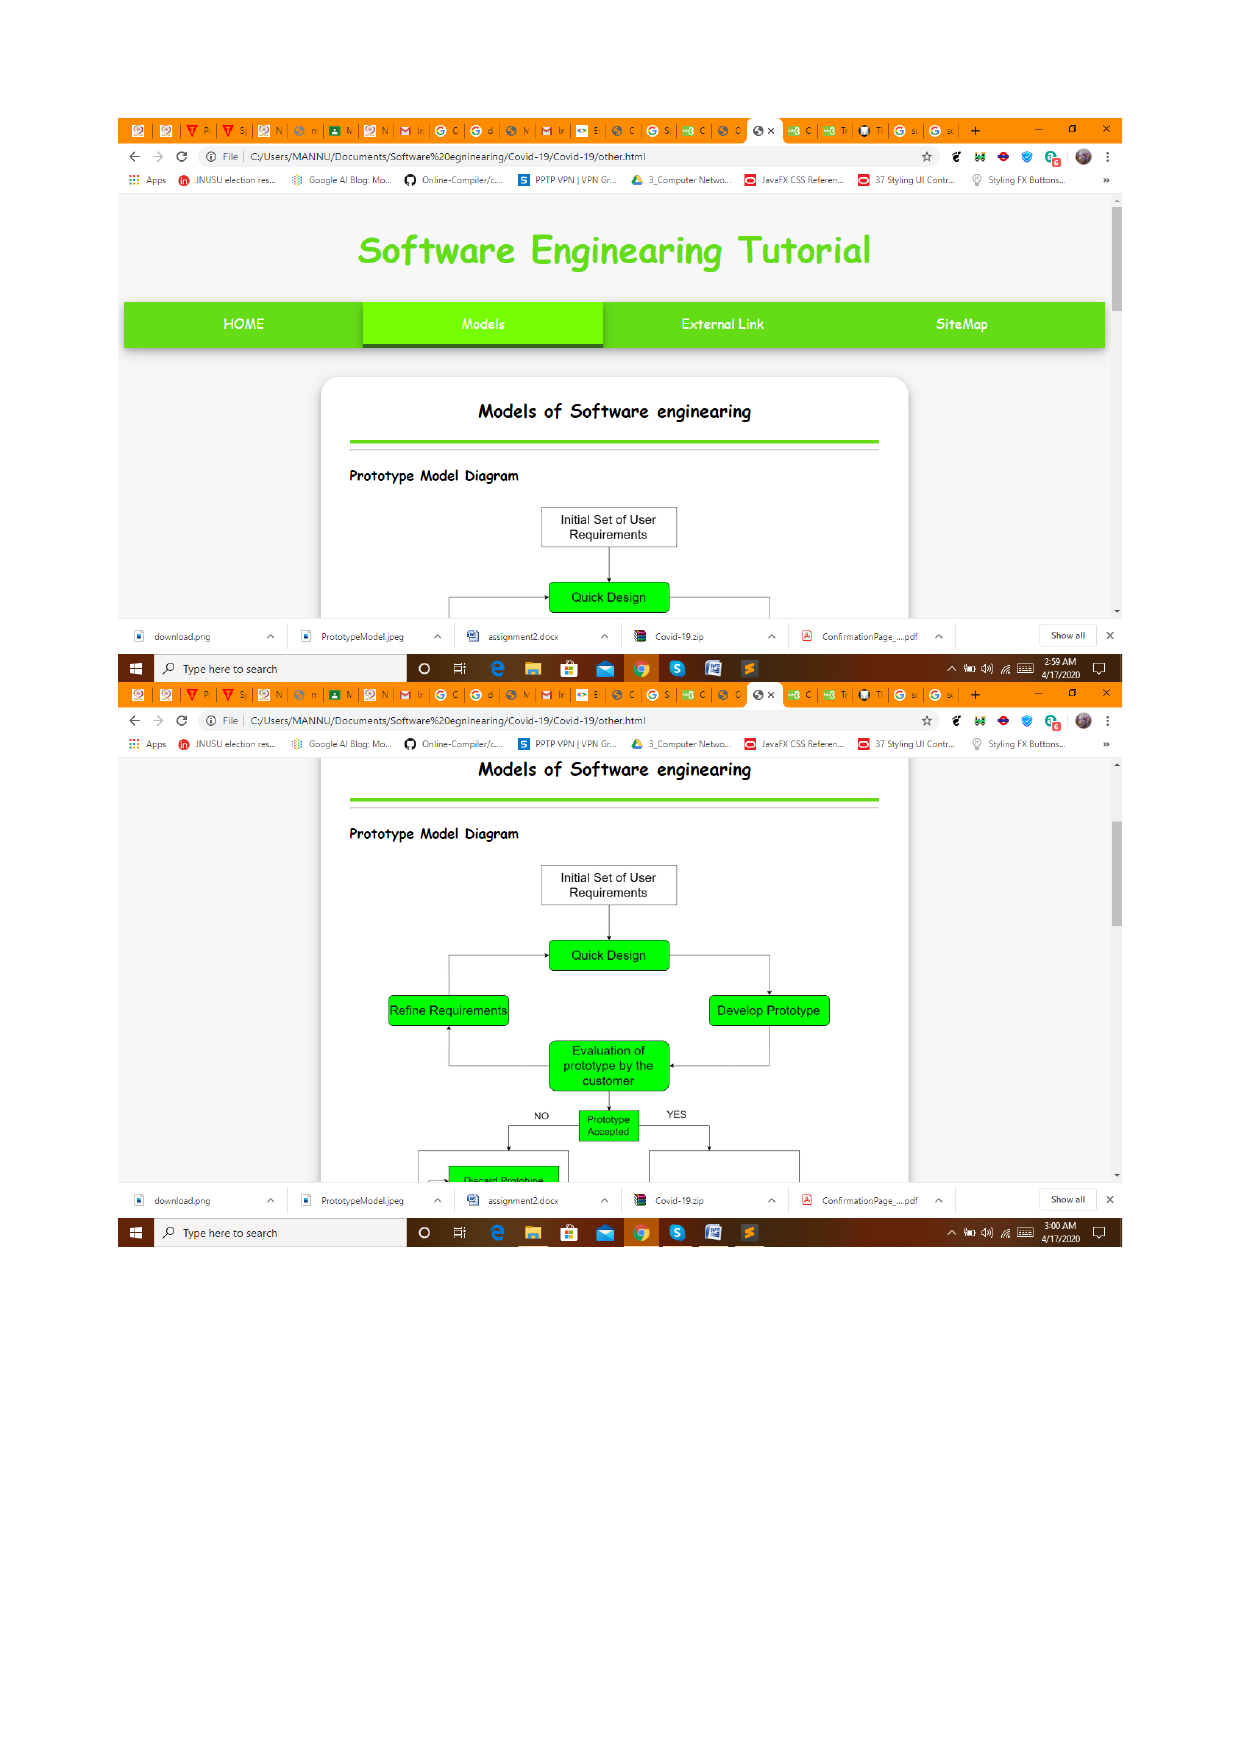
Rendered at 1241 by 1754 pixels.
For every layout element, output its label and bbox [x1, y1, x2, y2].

picture [118, 118, 1123, 1247]
